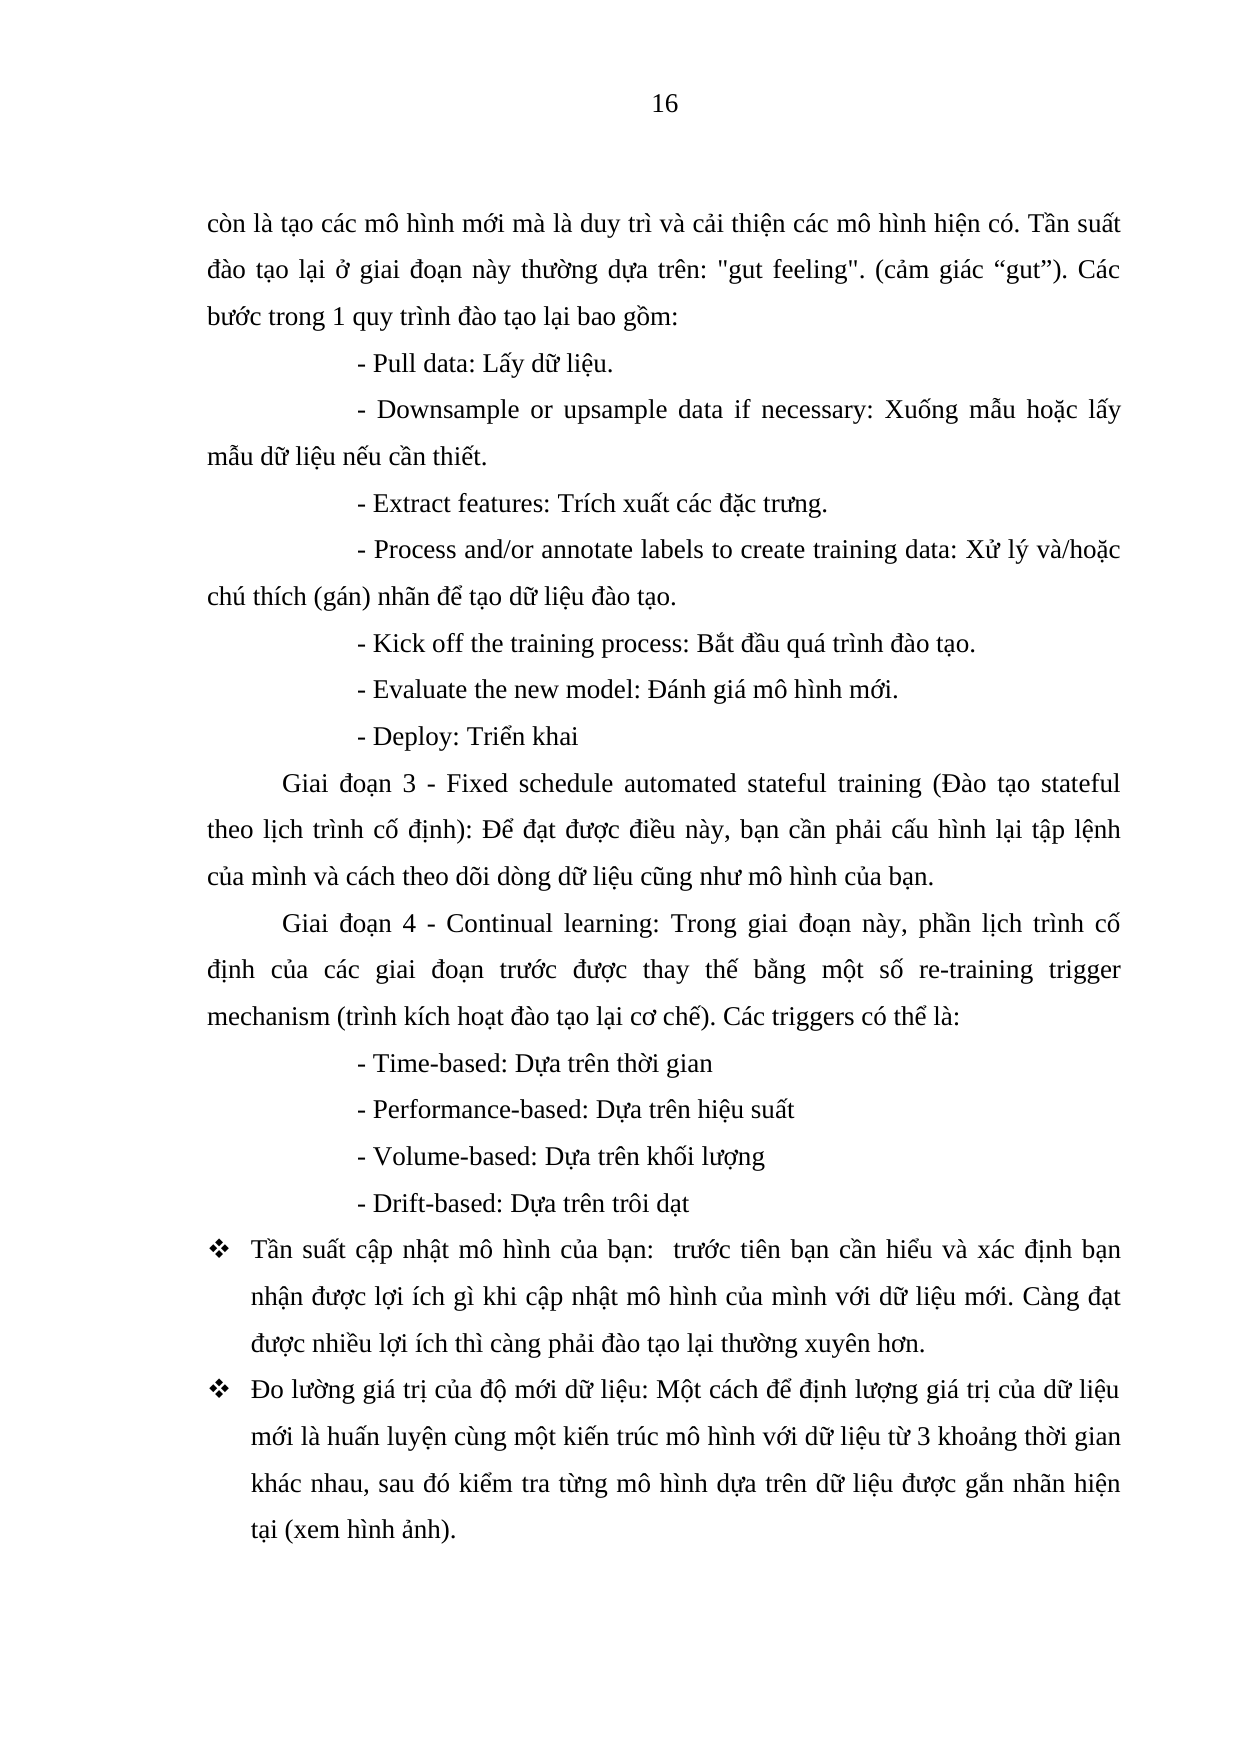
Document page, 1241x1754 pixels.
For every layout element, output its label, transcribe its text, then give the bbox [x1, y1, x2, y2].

text - Kick off the training process: Bắt đầu quá trình đào tạo. [207, 627, 1122, 658]
text - Deploy: Triển khai [207, 720, 1122, 751]
text - Pull data: Lấy dữ liệu. [207, 347, 1122, 378]
text - Time-based: Dựa trên thời gian [282, 1047, 1122, 1078]
text - Volume-based: Dựa trên khối lượng [282, 1140, 1122, 1171]
text - Process and/or annotate labels to create training data: Xử lý và/hoặc chú thích (gán) nhãn để tạo dữ liệu đào tạo. [207, 533, 1122, 611]
text Giai đoạn 4 - Continual learning: Trong giai đoạn này, phần lịch trình cố định của các giai đoạn trước được thay thế bằng một số re-training trigger mechanism (trình kích hoạt đào tạo lại cơ chế). Các triggers có thể là: [207, 907, 1122, 1031]
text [207, 207, 1122, 331]
text Giai đoạn 3 - Fixed schedule automated stateful training (Đào tạo stateful theo lịch trình cố định): Để đạt được điều này, bạn cần phải cấu hình lại tập lệnh của mình và cách theo dõi dòng dữ liệu cũng như mô hình của bạn. [207, 767, 1122, 891]
text - Drift-based: Dựa trên trôi dạt [282, 1187, 1122, 1218]
text - Downsample or upsample data if necessary: Xuống mẫu hoặc lấy mẫu dữ liệu nếu cần thiết. [207, 393, 1122, 471]
text - Evaluate the new model: Đánh giá mô hình mới. [207, 673, 1122, 704]
text - Extract features: Trích xuất các đặc trưng. [207, 487, 1122, 518]
text - Performance-based: Dựa trên hiệu suất [282, 1093, 1122, 1124]
list Đo lường giá trị của độ mới dữ liệu: Một cách để định lượng giá trị của dữ liệu mới là huấn luyện cùng một kiến trúc mô hình với dữ liệu từ 3 khoảng thời gian khác nhau, sau đó kiểm tra từng mô hình dựa trên dữ liệu được gắn nhãn hiện tại (xem hình ảnh). [207, 1373, 1122, 1545]
list Tần suất cập nhật mô hình của bạn: trước tiên bạn cần hiểu và xác định bạn nhận được lợi ích gì khi cập nhật mô hình của mình với dữ liệu mới. Càng đạt được nhiều lợi ích thì càng phải đào tạo lại thường xuyên hơn. [207, 1233, 1122, 1358]
